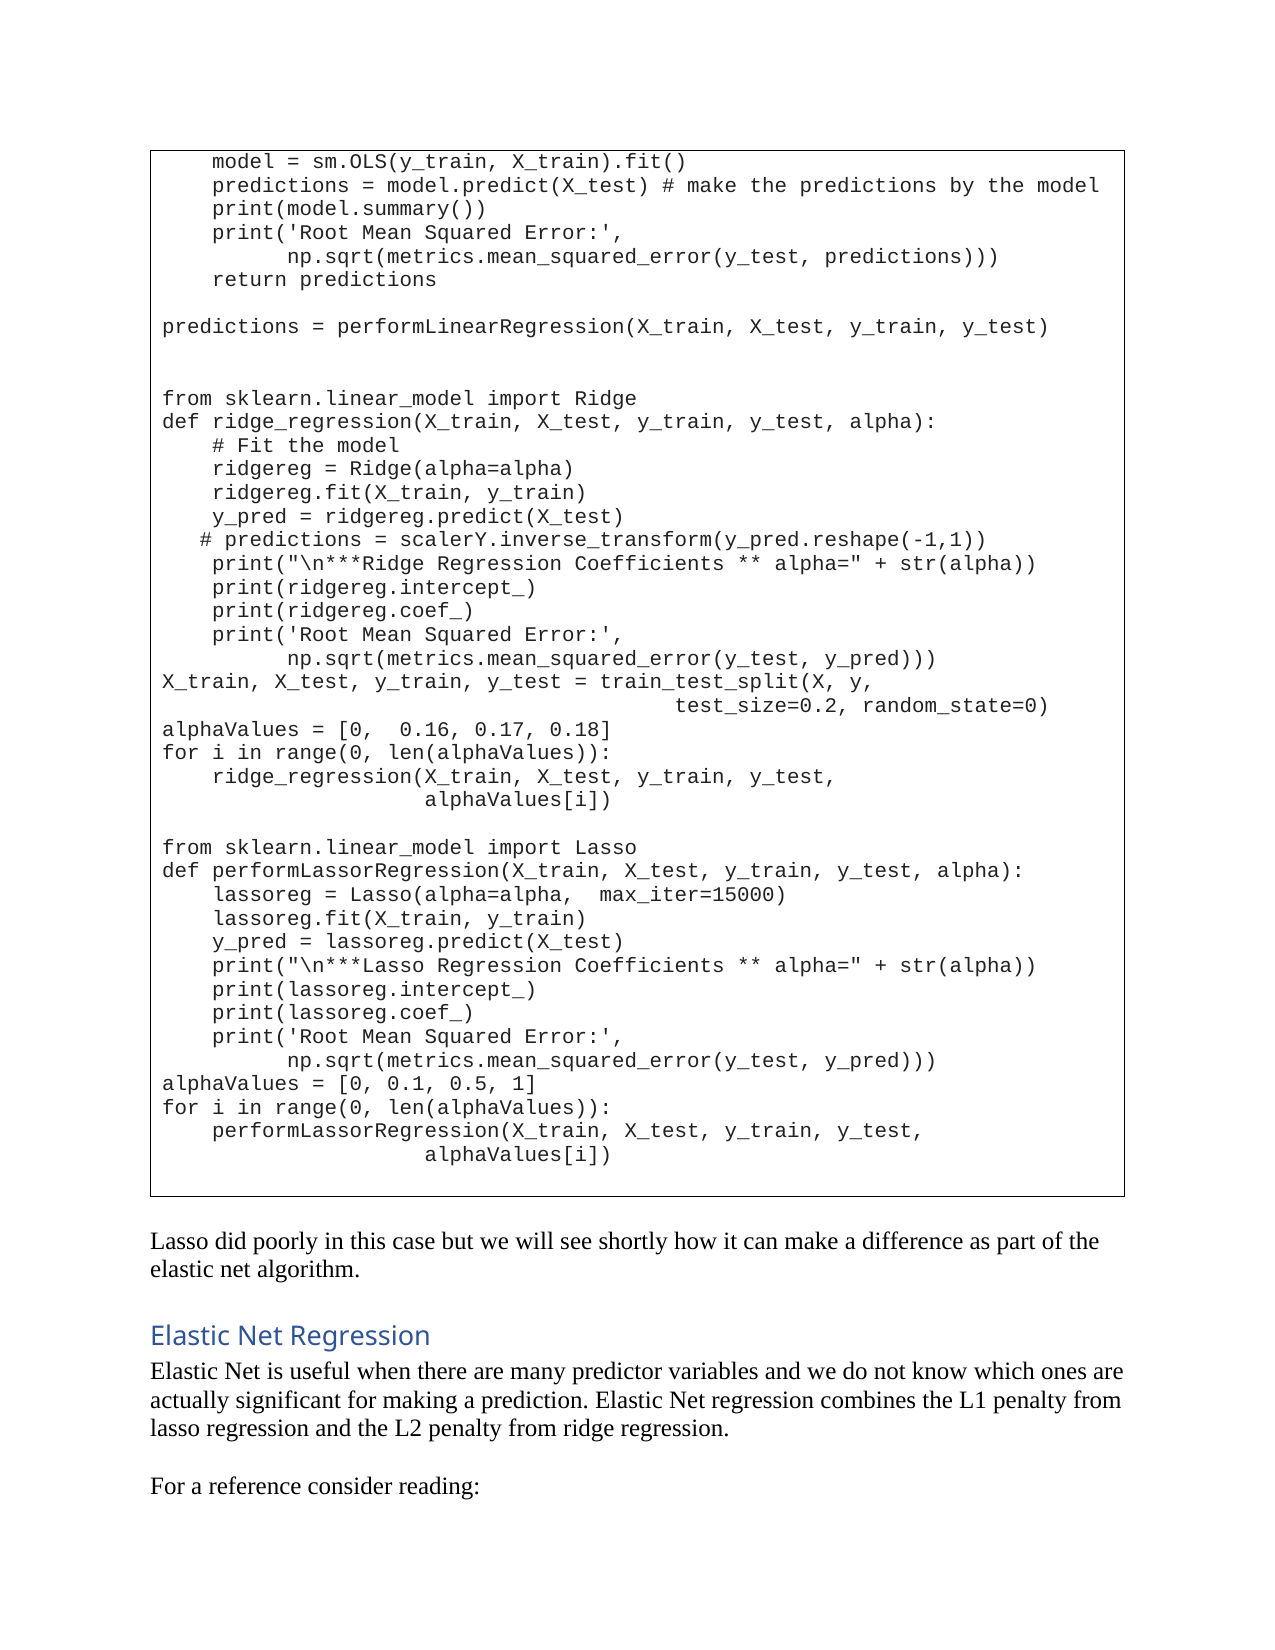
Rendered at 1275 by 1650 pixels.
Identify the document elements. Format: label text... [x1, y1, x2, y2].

subtitle Elastic Net Regression [150, 1316, 1125, 1353]
text For a reference consider reading: [150, 1471, 1125, 1500]
text Elastic Net is useful when there are many predictor variables and we do not know which ones are actually significant for making a prediction. Elastic Net regression combines the L1 penalty from lasso regression and the L2 penalty from ridge regression. [150, 1356, 1125, 1442]
text Lasso did poorly in this case but we will see shortly how it can make a difference as part of the elastic net algorithm. [150, 1226, 1125, 1283]
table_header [151, 151, 1124, 1196]
